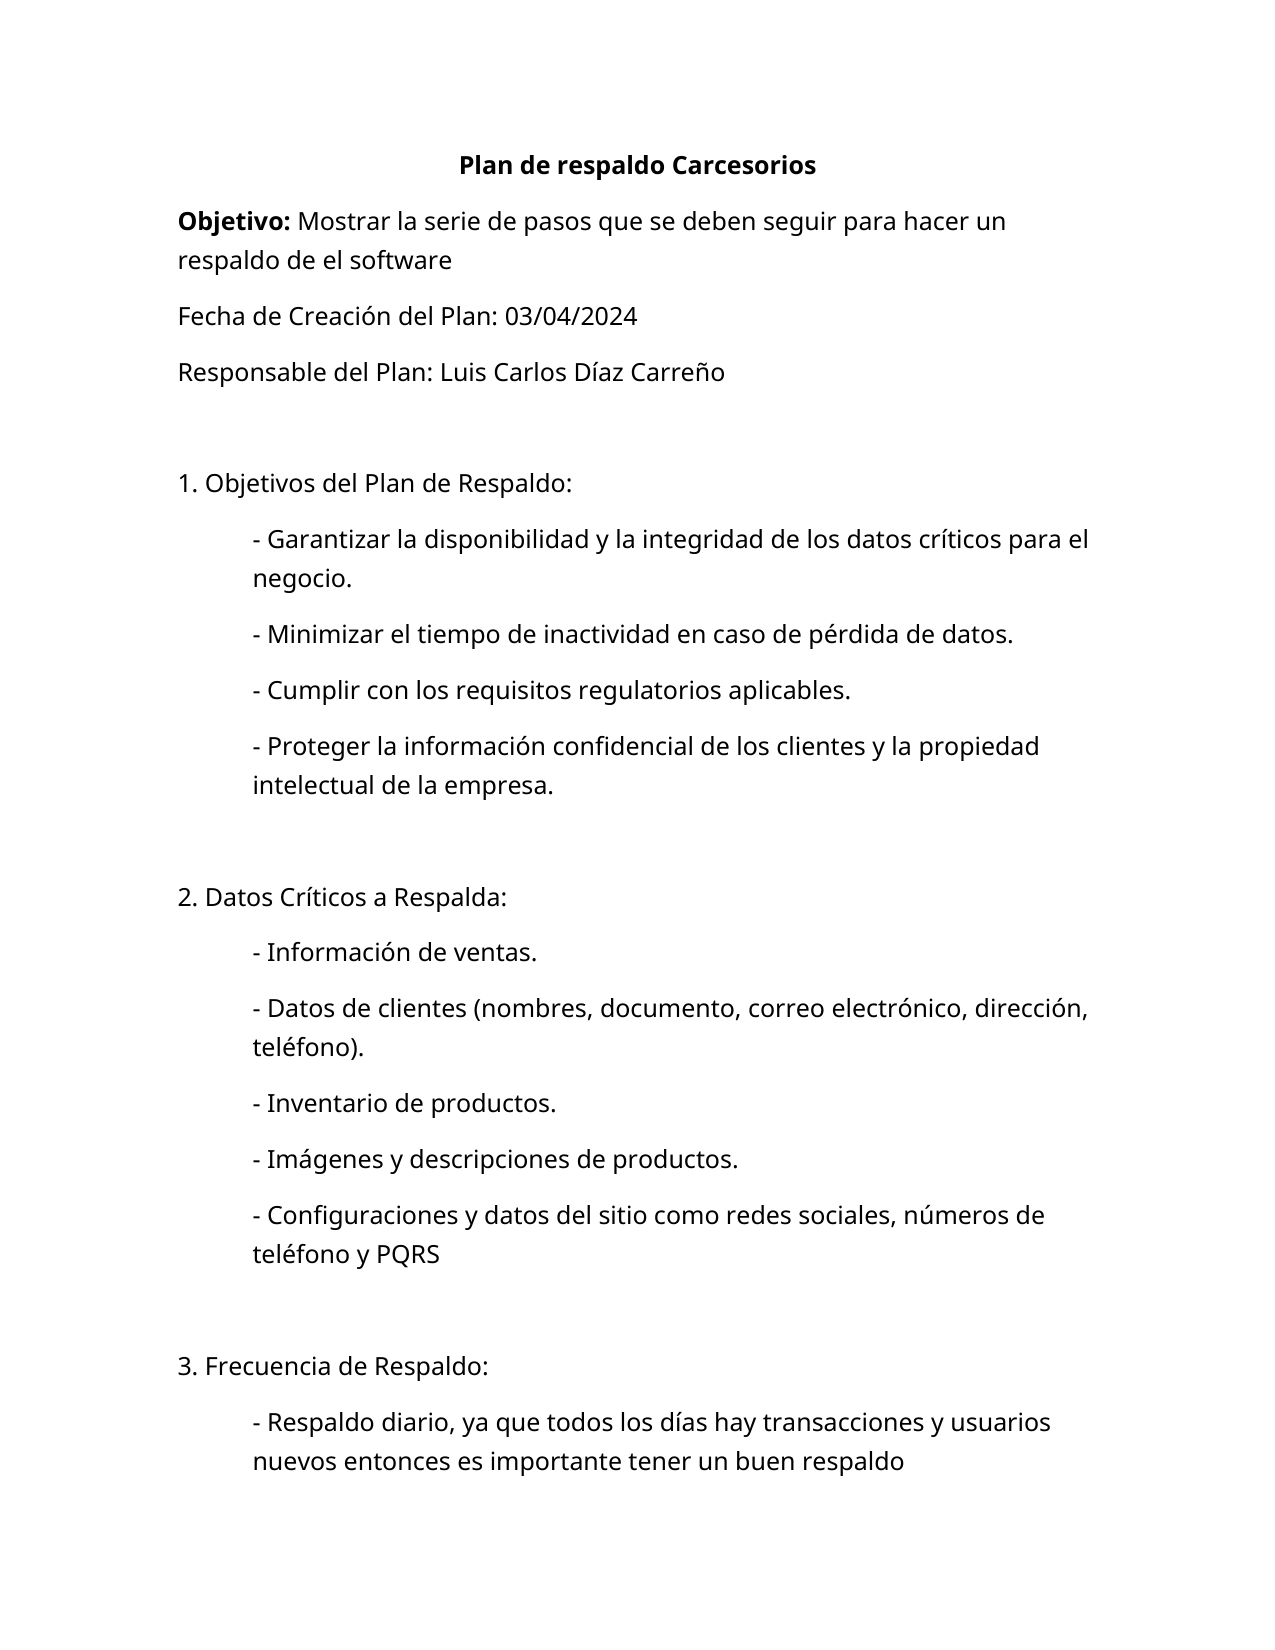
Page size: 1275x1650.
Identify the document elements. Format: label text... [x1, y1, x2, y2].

text Responsable del Plan: Luis Carlos Díaz Carreño [177, 354, 1098, 388]
text - Proteger la información confidencial de los clientes y la propiedad intelectual de la empresa. [252, 728, 1098, 802]
text - Inventario de productos. [252, 1086, 1098, 1120]
text Fecha de Creación del Plan: 03/04/2024 [177, 298, 1098, 332]
text Objetivo: Mostrar la serie de pasos que se deben seguir para hacer un respaldo de el software [177, 203, 1098, 277]
text - Datos de clientes (nombres, documento, correo electrónico, dirección, teléfono). [252, 991, 1098, 1064]
text 1. Objetivos del Plan de Respaldo: [177, 466, 1098, 500]
text 3. Frecuencia de Respaldo: [177, 1348, 1098, 1382]
text 2. Datos Críticos a Respalda: [177, 879, 1098, 913]
text - Cumplir con los requisitos regulatorios aplicables. [252, 673, 1098, 707]
text - Garantizar la disponibilidad y la integridad de los datos críticos para el negocio. [252, 522, 1098, 595]
text - Minimizar el tiempo de inactividad en caso de pérdida de datos. [252, 617, 1098, 651]
text - Respaldo diario, ya que todos los días hay transacciones y usuarios nuevos entonces es importante tener un buen respaldo [252, 1404, 1098, 1477]
text - Configuraciones y datos del sitio como redes sociales, números de teléfono y PQRS [252, 1198, 1098, 1271]
text - Información de ventas. [177, 935, 1098, 969]
text Plan de respaldo Carcesorios [177, 148, 1098, 182]
text - Imágenes y descripciones de productos. [252, 1142, 1098, 1176]
